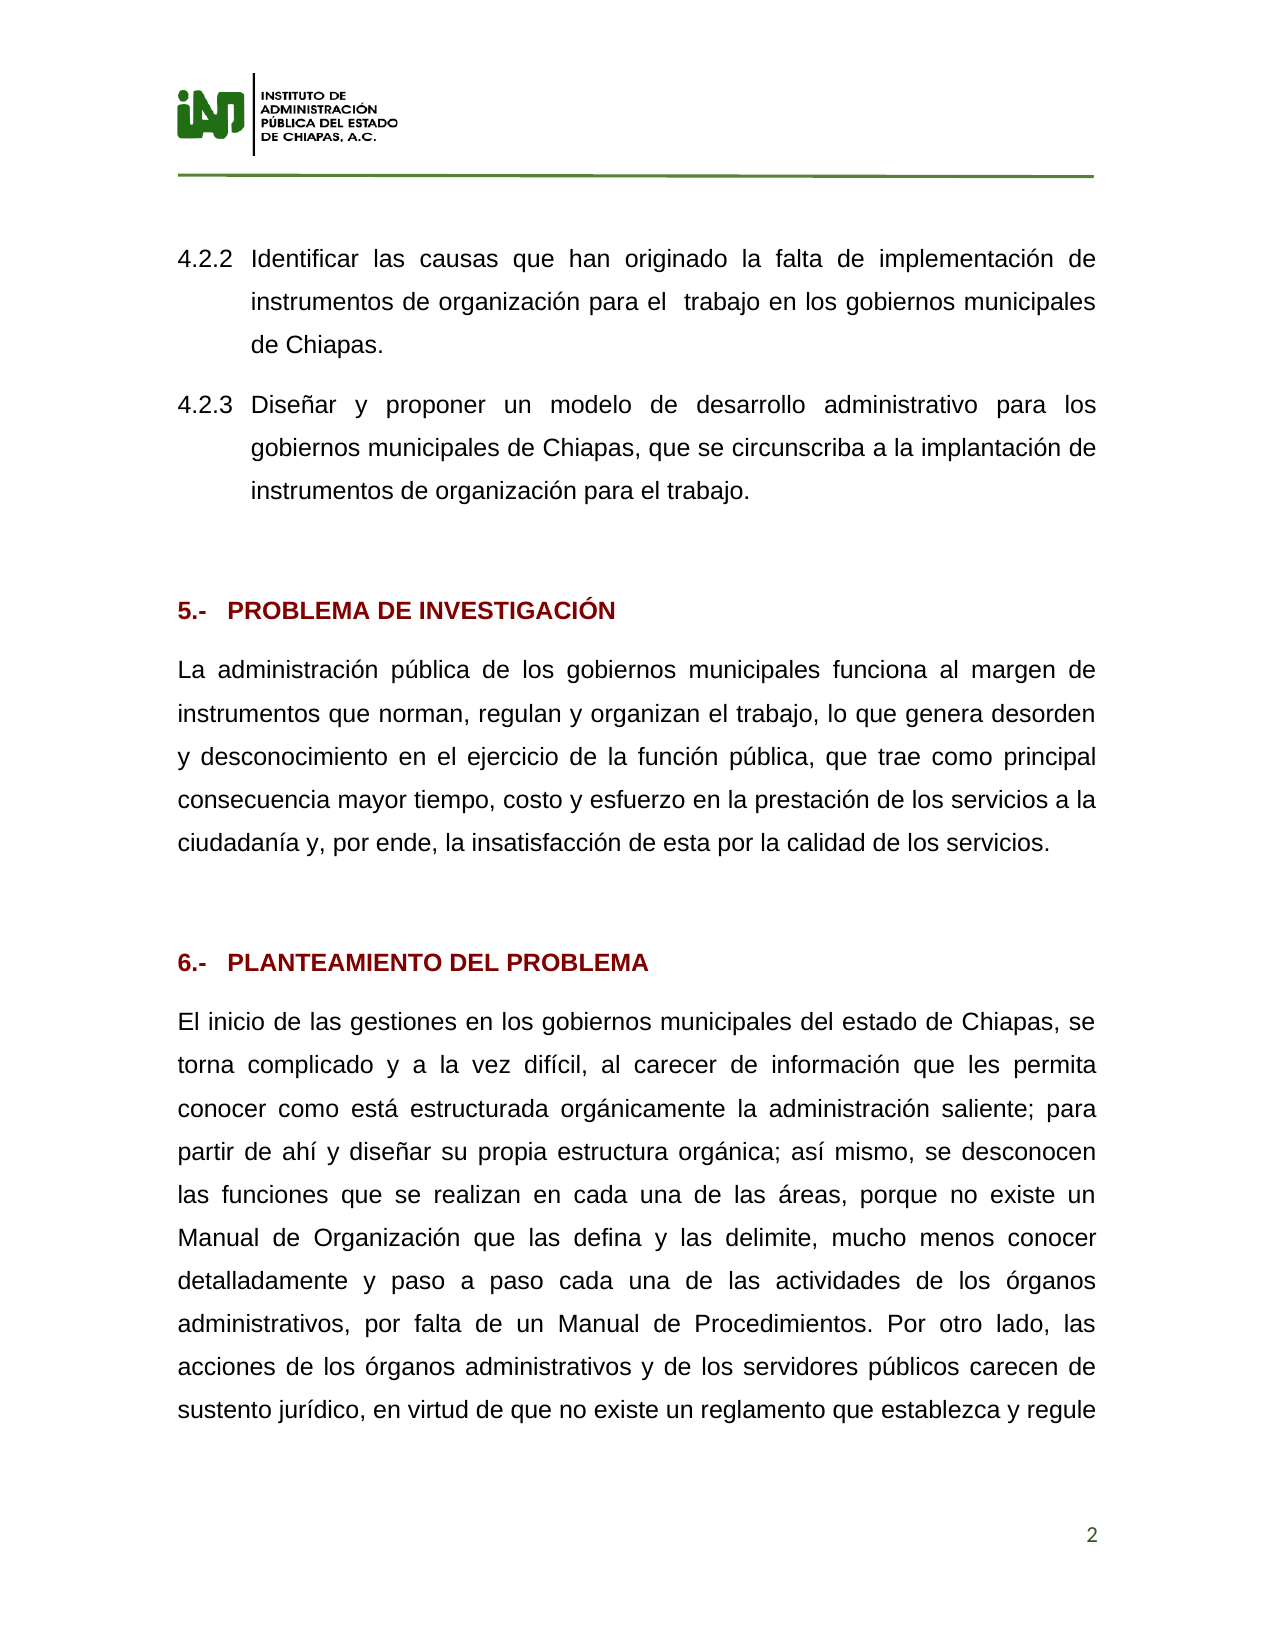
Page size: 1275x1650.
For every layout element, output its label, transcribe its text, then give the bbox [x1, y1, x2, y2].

text La administración pública de los gobiernos municipales funciona al margen de instrumentos que norman, regulan y organizan el trabajo, lo que genera desorden y desconocimiento en el ejercicio de la función pública, que trae como principal consecuencia mayor tiempo, costo y esfuerzo en la prestación de los servicios a la ciudadanía y, por ende, la insatisfacción de esta por la calidad de los servicios. [177, 656, 1098, 857]
picture [177, 73, 398, 156]
text 6.- PLANTEAMIENTO DEL PROBLEMA [177, 948, 1098, 976]
text 4.2.3 Diseñar y proponer un modelo de desarrollo administrativo para los gobiernos municipales de Chiapas, que se circunscriba a la implantación de instrumentos de organización para el trabajo. [177, 390, 1098, 505]
text 4.2.2 Identificar las causas que han originado la falta de implementación de instrumentos de organización para el trabajo en los gobiernos municipales de Chiapas. [177, 244, 1098, 359]
text 5.- PROBLEMA DE INVESTIGACIÓN [177, 596, 1098, 624]
